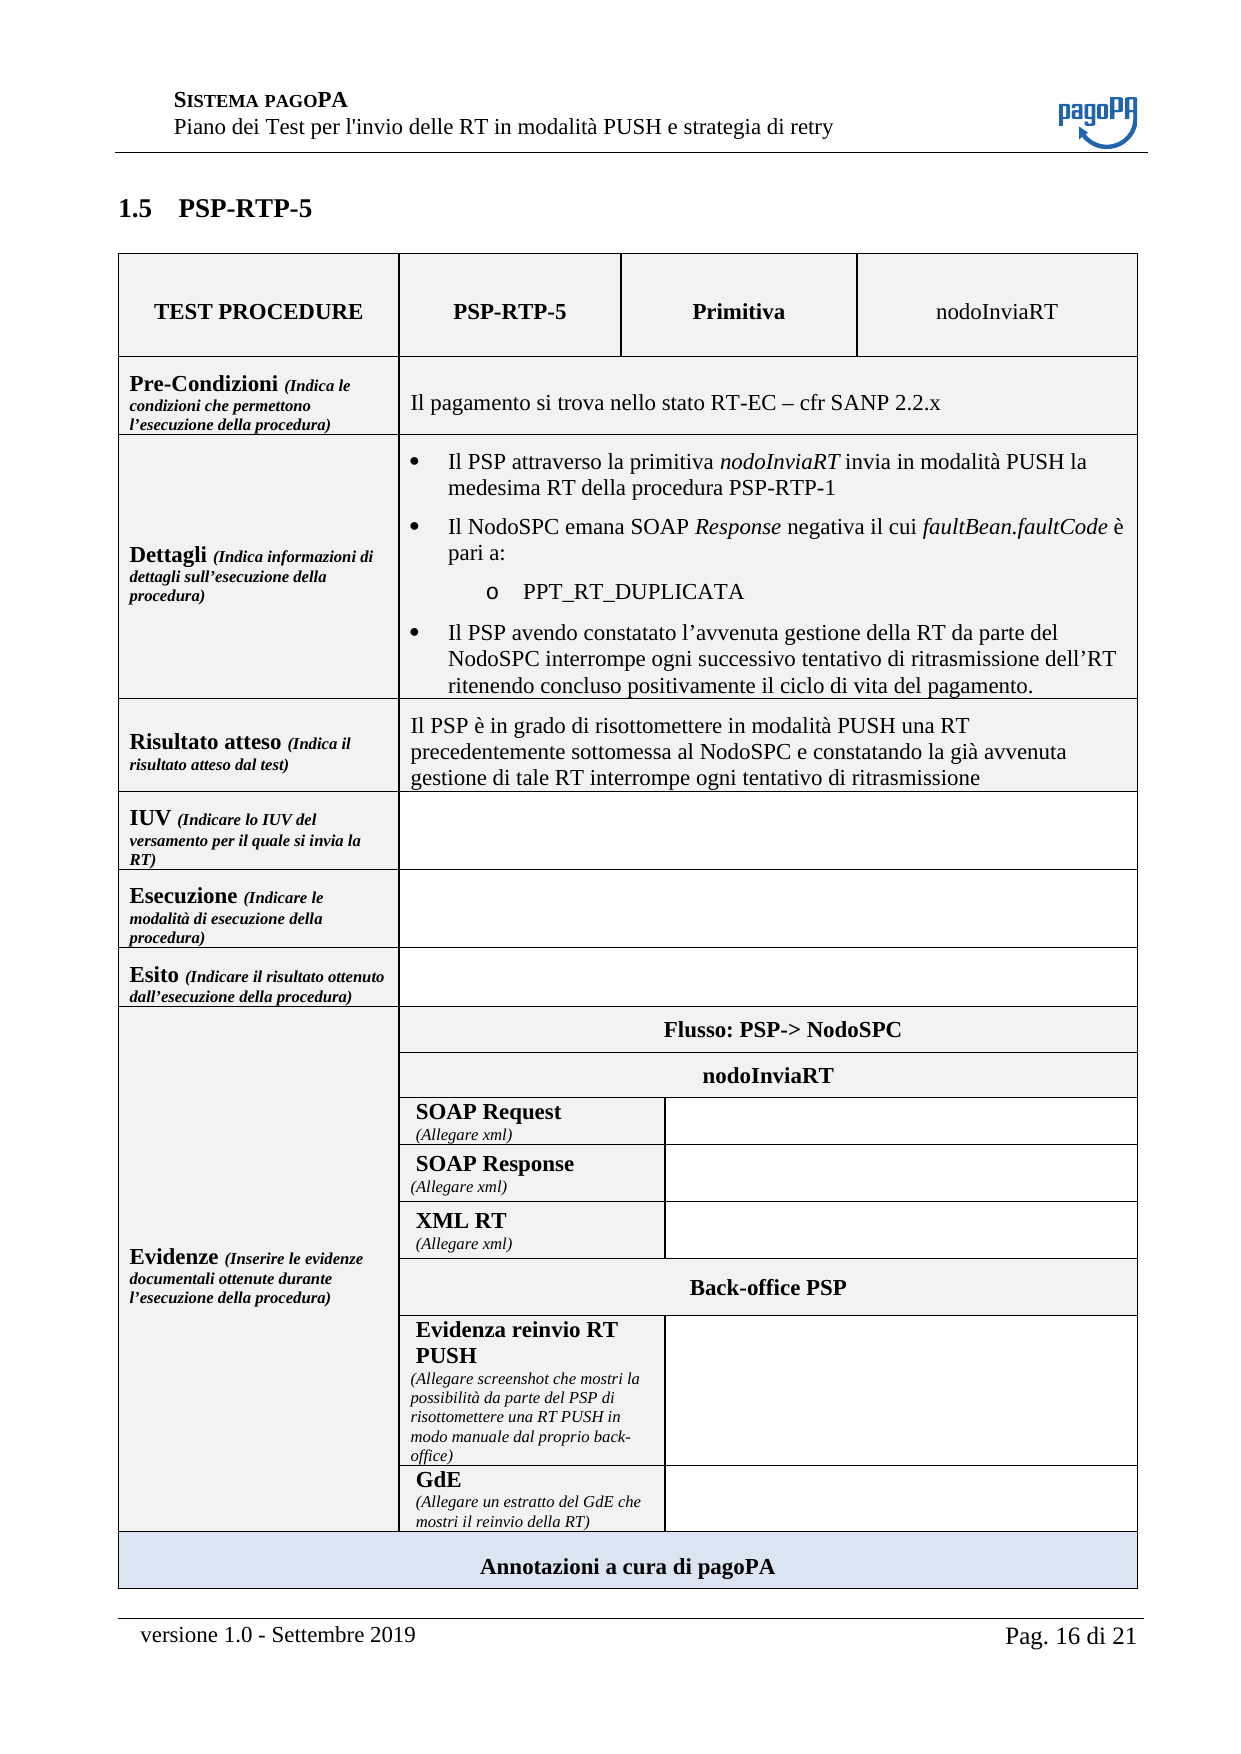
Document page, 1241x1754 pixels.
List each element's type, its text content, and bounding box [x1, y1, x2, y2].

table_cell Il PSP è in grado di risottomettere in modalità PUSH una RT precedentemente sottomessa al NodoSPC e constatando la già avvenuta gestione di tale RT interrompe ogni tentativo di ritrasmissione [400, 699, 1137, 791]
picture [1059, 73, 1138, 152]
table_cell [666, 1466, 1137, 1531]
table_cell Evidenze (Inserire le evidenze documentali ottenute durante l’esecuzione della procedura) [119, 1007, 398, 1531]
subtitle PSP-RTP-5 [118, 192, 1137, 223]
table_header TEST PROCEDURE [119, 254, 398, 356]
table_cell Esito (Indicare il risultato ottenuto dall’esecuzione della procedura) [119, 948, 398, 1006]
table_cell [666, 1098, 1137, 1144]
table_cell Il PSP attraverso la primitiva nodoInviaRT invia in modalità PUSH la medesima RT della procedura PSP-RTP-1 Il NodoSPC emana SOAP Response negativa il cui faultBean.faultCode è pari a: PPT_RT_DUPLICATA Il PSP avendo constatato l’avvenuta gestione della RT da parte del NodoSPC interrompe ogni successivo tentativo di ritrasmissione dell’RT ritenendo concluso positivamente il ciclo di vita del pagamento. [400, 435, 1137, 698]
table_cell Il pagamento si trova nello stato RT-EC – cfr SANP 2.2.x [400, 357, 1137, 434]
table_cell [666, 1316, 1137, 1465]
table_cell IUV (Indicare lo IUV del versamento per il quale si invia la RT) [119, 792, 398, 869]
table_header Primitiva [622, 254, 856, 356]
table_cell Dettagli (Indica informazioni di dettagli sull’esecuzione della procedura) [119, 435, 398, 698]
table_cell Flusso: PSP-> NodoSPC [400, 1007, 1137, 1052]
table_cell Risultato atteso (Indica il risultato atteso dal test) [119, 699, 398, 791]
table_cell [400, 870, 1137, 947]
table_header nodoInviaRT [858, 254, 1137, 356]
table_cell GdE (Allegare un estratto del GdE che mostri il reinvio della RT) [400, 1466, 664, 1531]
table_cell SOAP Request (Allegare xml) [400, 1098, 664, 1144]
table_cell Annotazioni a cura di pagoPA [119, 1532, 1137, 1588]
table_cell XML RT (Allegare xml) [400, 1202, 664, 1258]
table_cell [666, 1145, 1137, 1201]
table_header PSP-RTP-5 [400, 254, 620, 356]
table_cell [400, 792, 1137, 869]
table_cell [666, 1202, 1137, 1258]
table_cell Back-office PSP [400, 1259, 1137, 1315]
table_cell [400, 948, 1137, 1006]
table_cell Evidenza reinvio RT PUSH (Allegare screenshot che mostri la possibilità da parte del PSP di risottomettere una RT PUSH in modo manuale dal proprio back-office) [400, 1316, 664, 1465]
table_cell Pre-Condizioni (Indica le condizioni che permettono l’esecuzione della procedura) [119, 357, 398, 434]
table_cell nodoInviaRT [400, 1053, 1137, 1097]
table_cell SOAP Response (Allegare xml) [400, 1145, 664, 1201]
table_cell Esecuzione (Indicare le modalità di esecuzione della procedura) [119, 870, 398, 947]
